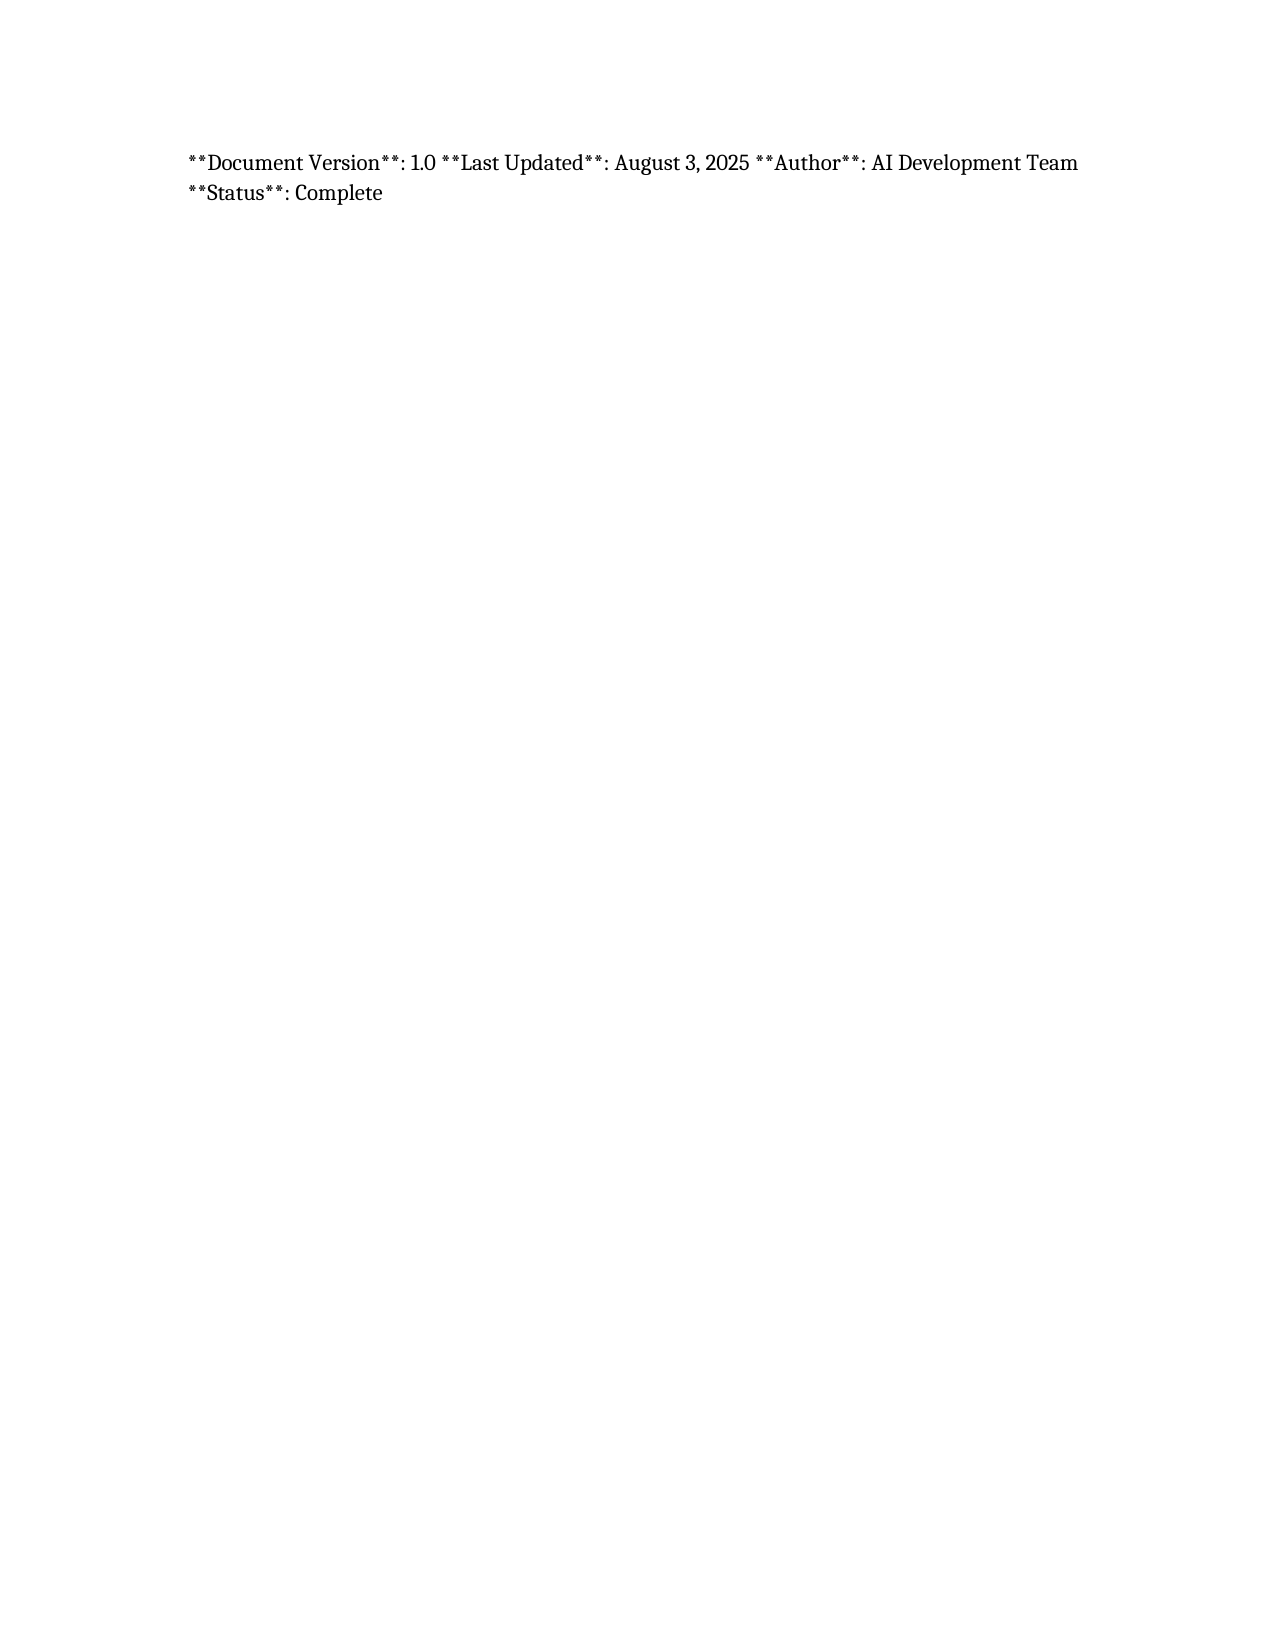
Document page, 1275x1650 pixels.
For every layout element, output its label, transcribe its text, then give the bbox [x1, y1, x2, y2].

text **Document Version**: 1.0 **Last Updated**: August 3, 2025 **Author**: AI Development Team **Status**: Complete [187, 150, 1087, 207]
